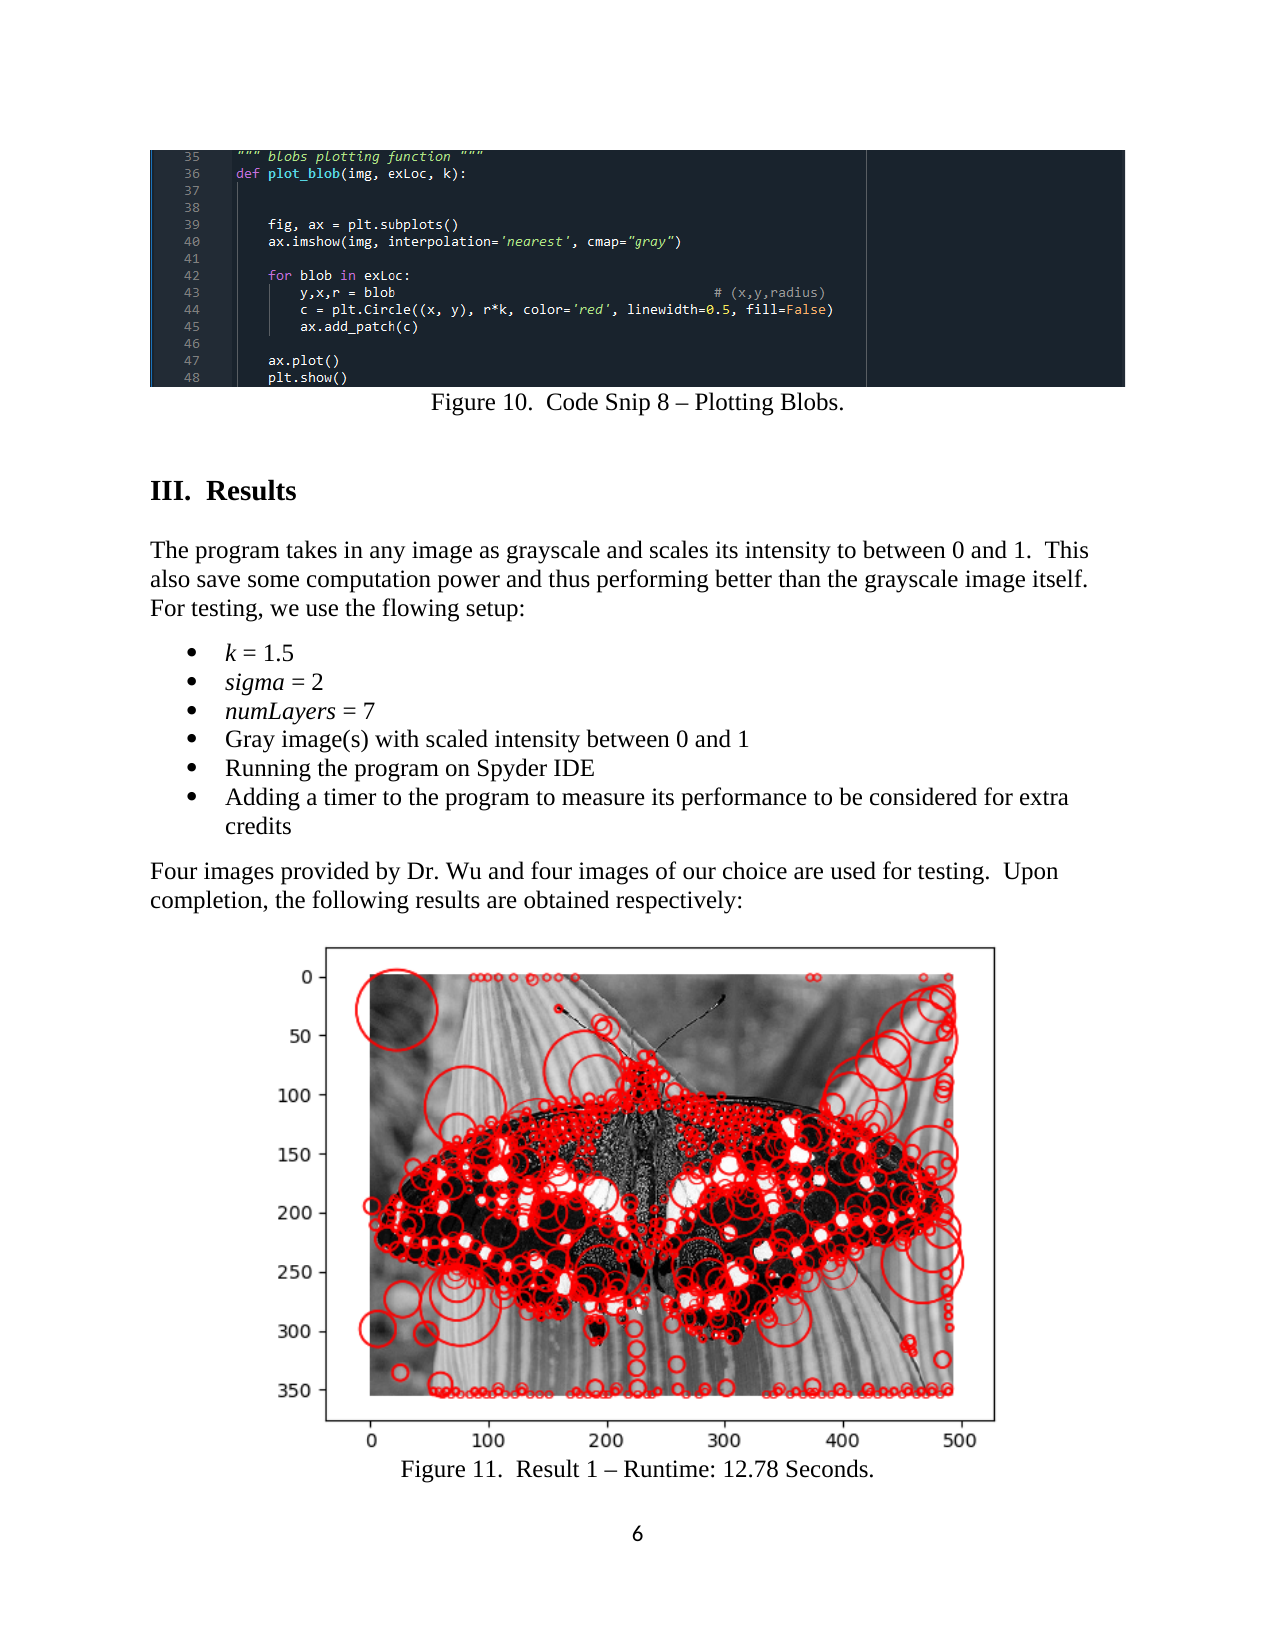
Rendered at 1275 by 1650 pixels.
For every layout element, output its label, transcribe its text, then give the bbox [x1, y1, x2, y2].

list numLayers = 7 [187, 696, 1125, 724]
list Running the program on Spyder IDE [187, 753, 1125, 782]
text Four images provided by Dr. Wu and four images of our choice are used for testing. Upon completion, the following results are obtained respectively: [150, 856, 1125, 914]
list sigma = 2 [187, 667, 1125, 696]
text Figure 10. Code Snip 8 – Plotting Blobs. [150, 387, 1125, 416]
picture [273, 942, 1002, 1454]
text Figure 11. Result 1 – Runtime: 12.78 Seconds. [150, 1454, 1125, 1482]
list Adding a timer to the program to measure its performance to be considered for extra credits [187, 782, 1125, 839]
list Gray image(s) with scaled intensity between 0 and 1 [187, 724, 1125, 753]
text III. Results [150, 473, 1125, 507]
text The program takes in any image as grayscale and scales its intensity to between 0 and 1. This also save some computation power and thus performing better than the grayscale image itself. For testing, we use the flowing setup: [150, 535, 1125, 622]
list k = 1.5 [187, 638, 1125, 667]
picture [150, 150, 1125, 387]
